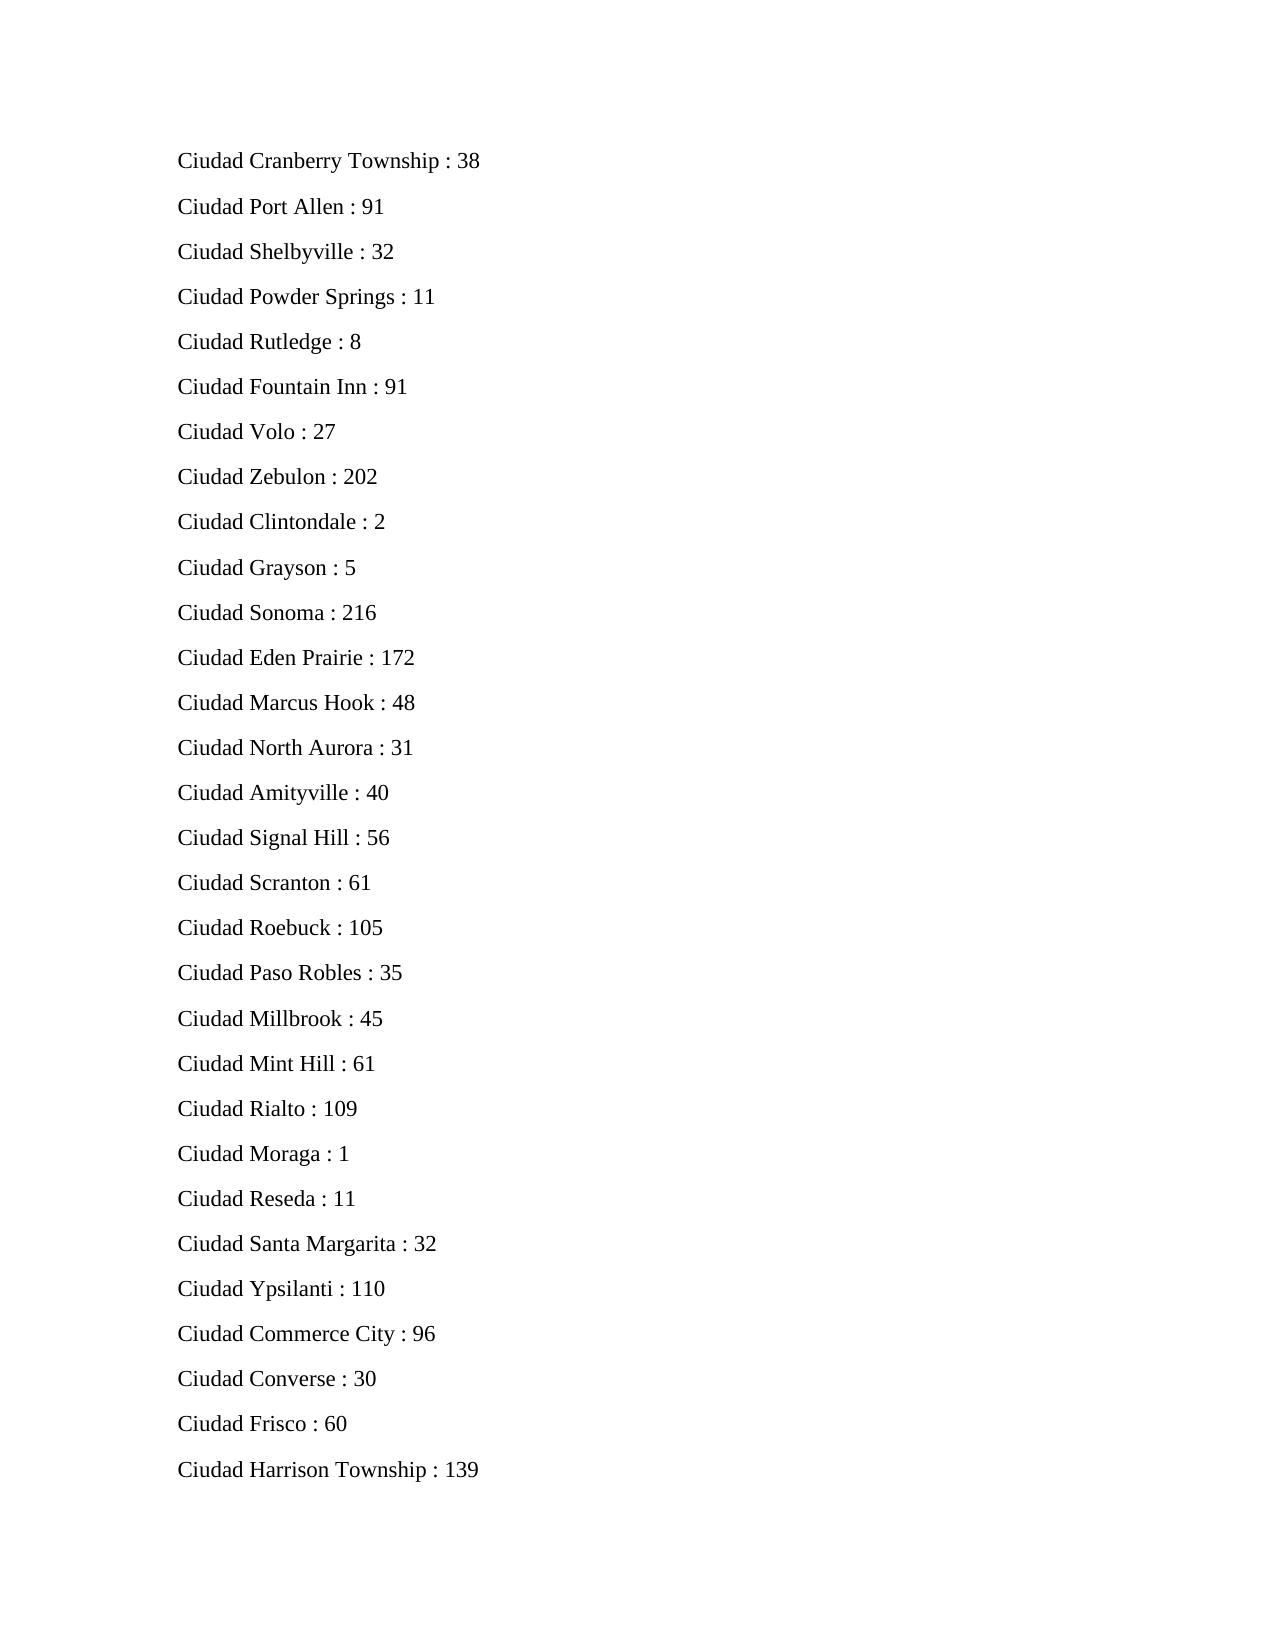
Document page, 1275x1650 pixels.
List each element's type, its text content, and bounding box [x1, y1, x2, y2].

text Ciudad Shelbyville : 32 [177, 238, 1098, 264]
text Ciudad Port Allen : 91 [177, 193, 1098, 219]
text Ciudad Paso Robles : 35 [177, 959, 1098, 986]
text Ciudad Commerce City : 96 [177, 1320, 1098, 1347]
text Ciudad Ypsilanti : 110 [177, 1275, 1098, 1302]
text Ciudad Rutledge : 8 [177, 328, 1098, 354]
text Ciudad Converse : 30 [177, 1365, 1098, 1392]
text Ciudad Reseda : 11 [177, 1185, 1098, 1211]
text Ciudad Sonoma : 216 [177, 599, 1098, 625]
text Ciudad Santa Margarita : 32 [177, 1230, 1098, 1256]
text Ciudad Marcus Hook : 48 [177, 689, 1098, 715]
text Ciudad Harrison Township : 139 [177, 1456, 1098, 1482]
text Ciudad North Aurora : 31 [177, 734, 1098, 760]
text Ciudad Volo : 27 [177, 418, 1098, 444]
text Ciudad Amityville : 40 [177, 779, 1098, 805]
text Ciudad Scranton : 61 [177, 869, 1098, 896]
text Ciudad Frisco : 60 [177, 1411, 1098, 1437]
text Ciudad Millbrook : 45 [177, 1004, 1098, 1031]
text Ciudad Eden Prairie : 172 [177, 644, 1098, 670]
text Ciudad Fountain Inn : 91 [177, 373, 1098, 399]
text Ciudad Clintondale : 2 [177, 508, 1098, 535]
text Ciudad Zebulon : 202 [177, 463, 1098, 490]
text Ciudad Powder Springs : 11 [177, 283, 1098, 309]
text Ciudad Signal Hill : 56 [177, 824, 1098, 851]
text Ciudad Cranberry Township : 38 [177, 148, 1098, 174]
text Ciudad Mint Hill : 61 [177, 1050, 1098, 1076]
text Ciudad Grayson : 5 [177, 553, 1098, 580]
text Ciudad Rialto : 109 [177, 1095, 1098, 1121]
text Ciudad Roebuck : 105 [177, 914, 1098, 941]
text Ciudad Moraga : 1 [177, 1140, 1098, 1166]
